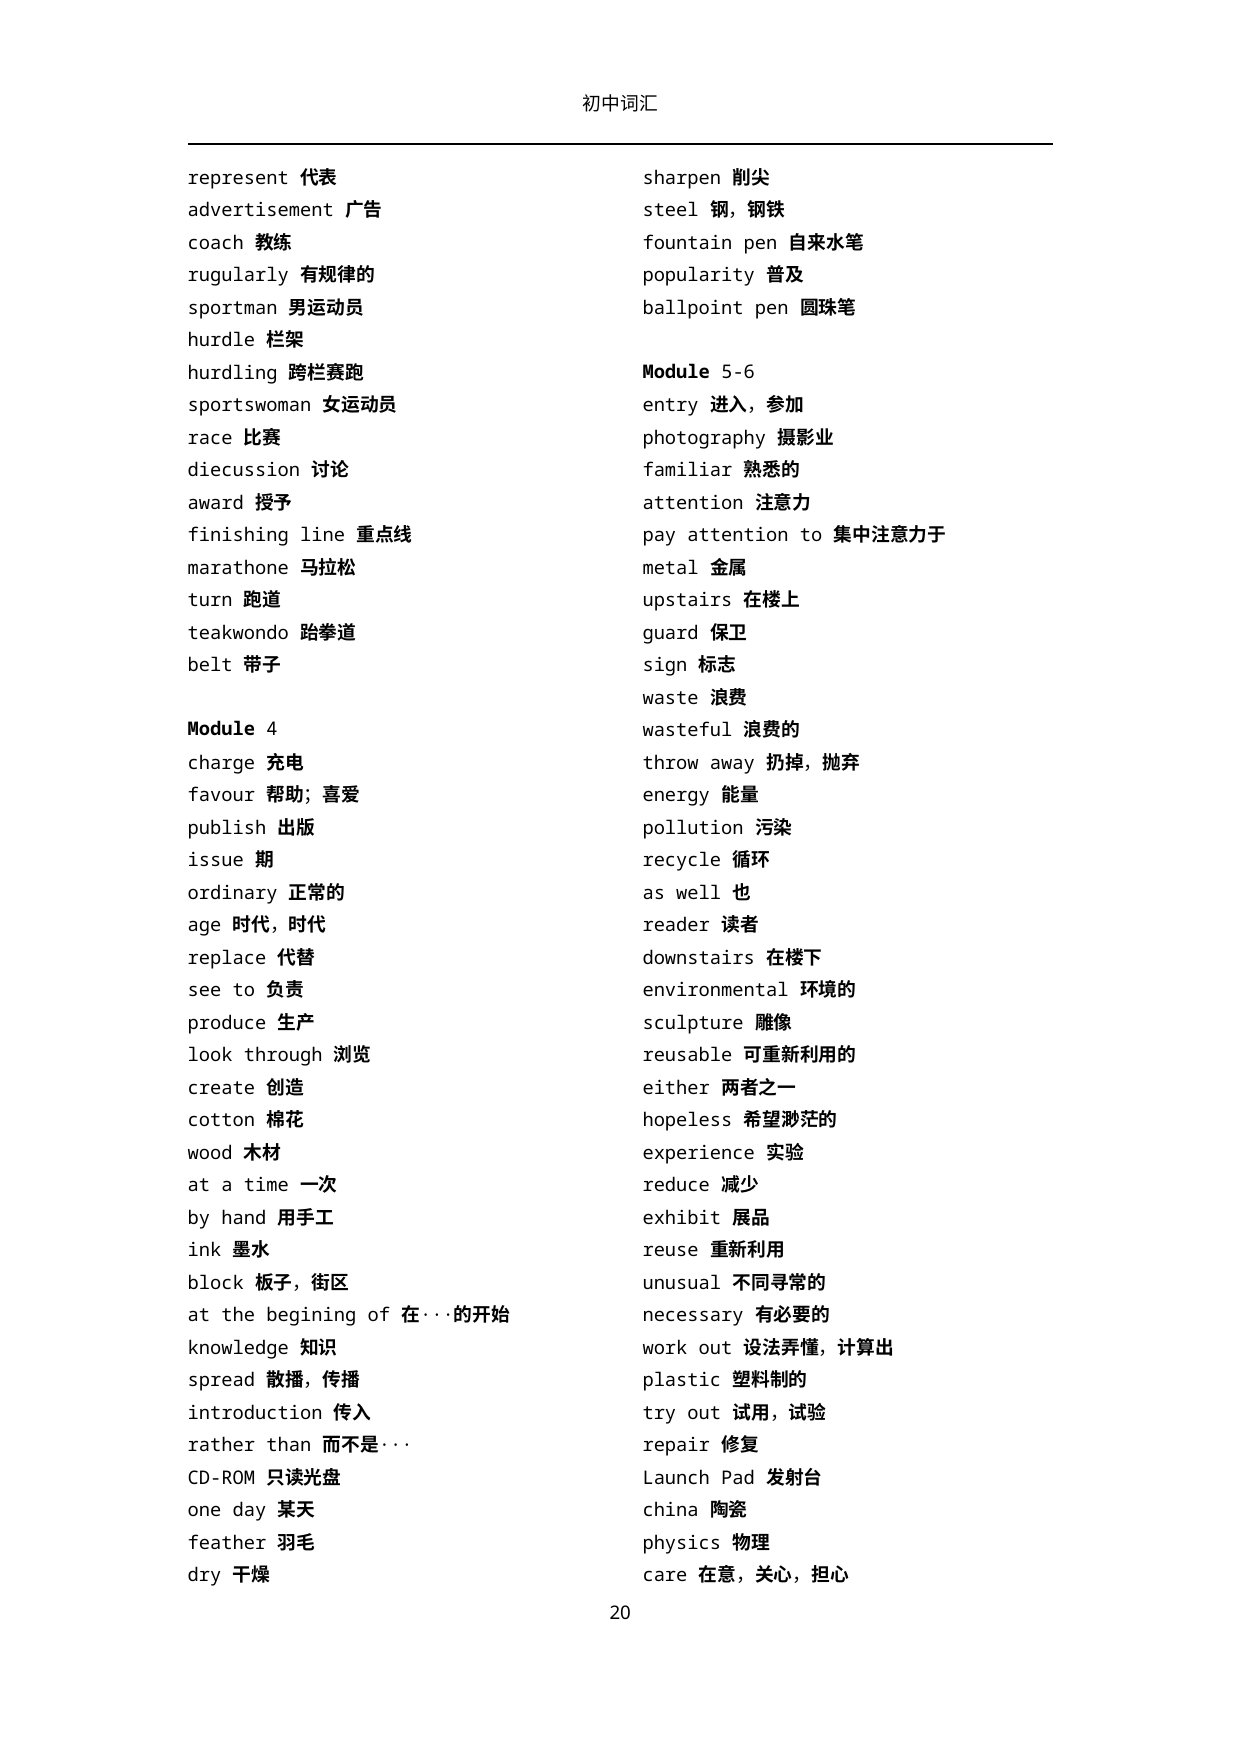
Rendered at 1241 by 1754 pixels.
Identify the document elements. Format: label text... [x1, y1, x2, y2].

text reusable 可重新利用的 [642, 1037, 1053, 1070]
text Launch Pad 发射台 [642, 1460, 1053, 1492]
text introduction 传入 [187, 1395, 598, 1427]
text favour 帮助；喜爱 [187, 777, 598, 810]
text advertisement 广告 [187, 192, 598, 225]
text upstairs 在楼上 [642, 582, 1053, 615]
text plastic 塑料制的 [642, 1362, 1053, 1395]
text sportswoman 女运动员 [187, 387, 598, 420]
text award 授予 [187, 485, 598, 517]
text either 两者之一 [642, 1070, 1053, 1102]
text dry 干燥 [187, 1557, 598, 1590]
text reuse 重新利用 [642, 1232, 1053, 1265]
text physics 物理 [642, 1525, 1053, 1557]
text feather 羽毛 [187, 1525, 598, 1557]
text necessary 有必要的 [642, 1297, 1053, 1330]
text wood 木材 [187, 1135, 598, 1167]
text diecussion 讨论 [187, 452, 598, 485]
text entry 进入，参加 [642, 387, 1053, 420]
text see to 负责 [187, 972, 598, 1005]
text downstairs 在楼下 [642, 940, 1053, 972]
text work out 设法弄懂，计算出 [642, 1330, 1053, 1362]
text produce 生产 [187, 1005, 598, 1037]
text photography 摄影业 [642, 420, 1053, 452]
text unusual 不同寻常的 [642, 1265, 1053, 1297]
text repair 修复 [642, 1427, 1053, 1460]
text look through 浏览 [187, 1037, 598, 1070]
text publish 出版 [187, 810, 598, 842]
text ballpoint pen 圆珠笔 [642, 290, 1053, 322]
text marathone 马拉松 [187, 550, 598, 582]
text experience 实验 [642, 1135, 1053, 1167]
text attention 注意力 [642, 485, 1053, 517]
text belt 带子 [187, 647, 598, 680]
text at a time 一次 [187, 1167, 598, 1200]
text create 创造 [187, 1070, 598, 1102]
text fountain pen 自来水笔 [642, 225, 1053, 257]
text cotton 棉花 [187, 1102, 598, 1135]
text issue 期 [187, 842, 598, 875]
text teakwondo 跆拳道 [187, 615, 598, 647]
text steel 钢，钢铁 [642, 192, 1053, 225]
text race 比赛 [187, 420, 598, 452]
text wasteful 浪费的 [642, 712, 1053, 745]
text one day 某天 [187, 1492, 598, 1525]
text guard 保卫 [642, 615, 1053, 647]
text metal 金属 [642, 550, 1053, 582]
text age 时代，时代 [187, 907, 598, 940]
text pay attention to 集中注意力于 [642, 517, 1053, 550]
text block 板子，街区 [187, 1265, 598, 1297]
text sharpen 削尖 [642, 160, 1053, 192]
text rugularly 有规律的 [187, 257, 598, 290]
text reduce 减少 [642, 1167, 1053, 1200]
text CD-ROM 只读光盘 [187, 1460, 598, 1492]
text hurdle 栏架 [187, 322, 598, 355]
text energy 能量 [642, 777, 1053, 810]
text by hand 用手工 [187, 1200, 598, 1232]
text Module 4 [187, 712, 598, 745]
text pollution 污染 [642, 810, 1053, 842]
text knowledge 知识 [187, 1330, 598, 1362]
text try out 试用，试验 [642, 1395, 1053, 1427]
text china 陶瓷 [642, 1492, 1053, 1525]
text popularity 普及 [642, 257, 1053, 290]
text finishing line 重点线 [187, 517, 598, 550]
text waste 浪费 [642, 680, 1053, 712]
text as well 也 [642, 875, 1053, 907]
text hurdling 跨栏赛跑 [187, 355, 598, 387]
text at the begining of 在···的开始 [187, 1297, 598, 1330]
text sign 标志 [642, 647, 1053, 680]
text spread 散播，传播 [187, 1362, 598, 1395]
text environmental 环境的 [642, 972, 1053, 1005]
text reader 读者 [642, 907, 1053, 940]
text familiar 熟悉的 [642, 452, 1053, 485]
text turn 跑道 [187, 582, 598, 615]
text sportman 男运动员 [187, 290, 598, 322]
text care 在意，关心，担心 [642, 1557, 1053, 1590]
text ink 墨水 [187, 1232, 598, 1265]
text Module 5-6 [642, 355, 1053, 387]
text represent 代表 [187, 160, 598, 192]
text replace 代替 [187, 940, 598, 972]
text coach 教练 [187, 225, 598, 257]
text sculpture 雕像 [642, 1005, 1053, 1037]
text ordinary 正常的 [187, 875, 598, 907]
text hopeless 希望渺茫的 [642, 1102, 1053, 1135]
text rather than 而不是··· [187, 1427, 598, 1460]
text throw away 扔掉，抛弃 [642, 745, 1053, 777]
text recycle 循环 [642, 842, 1053, 875]
text exhibit 展品 [642, 1200, 1053, 1232]
text charge 充电 [187, 745, 598, 777]
